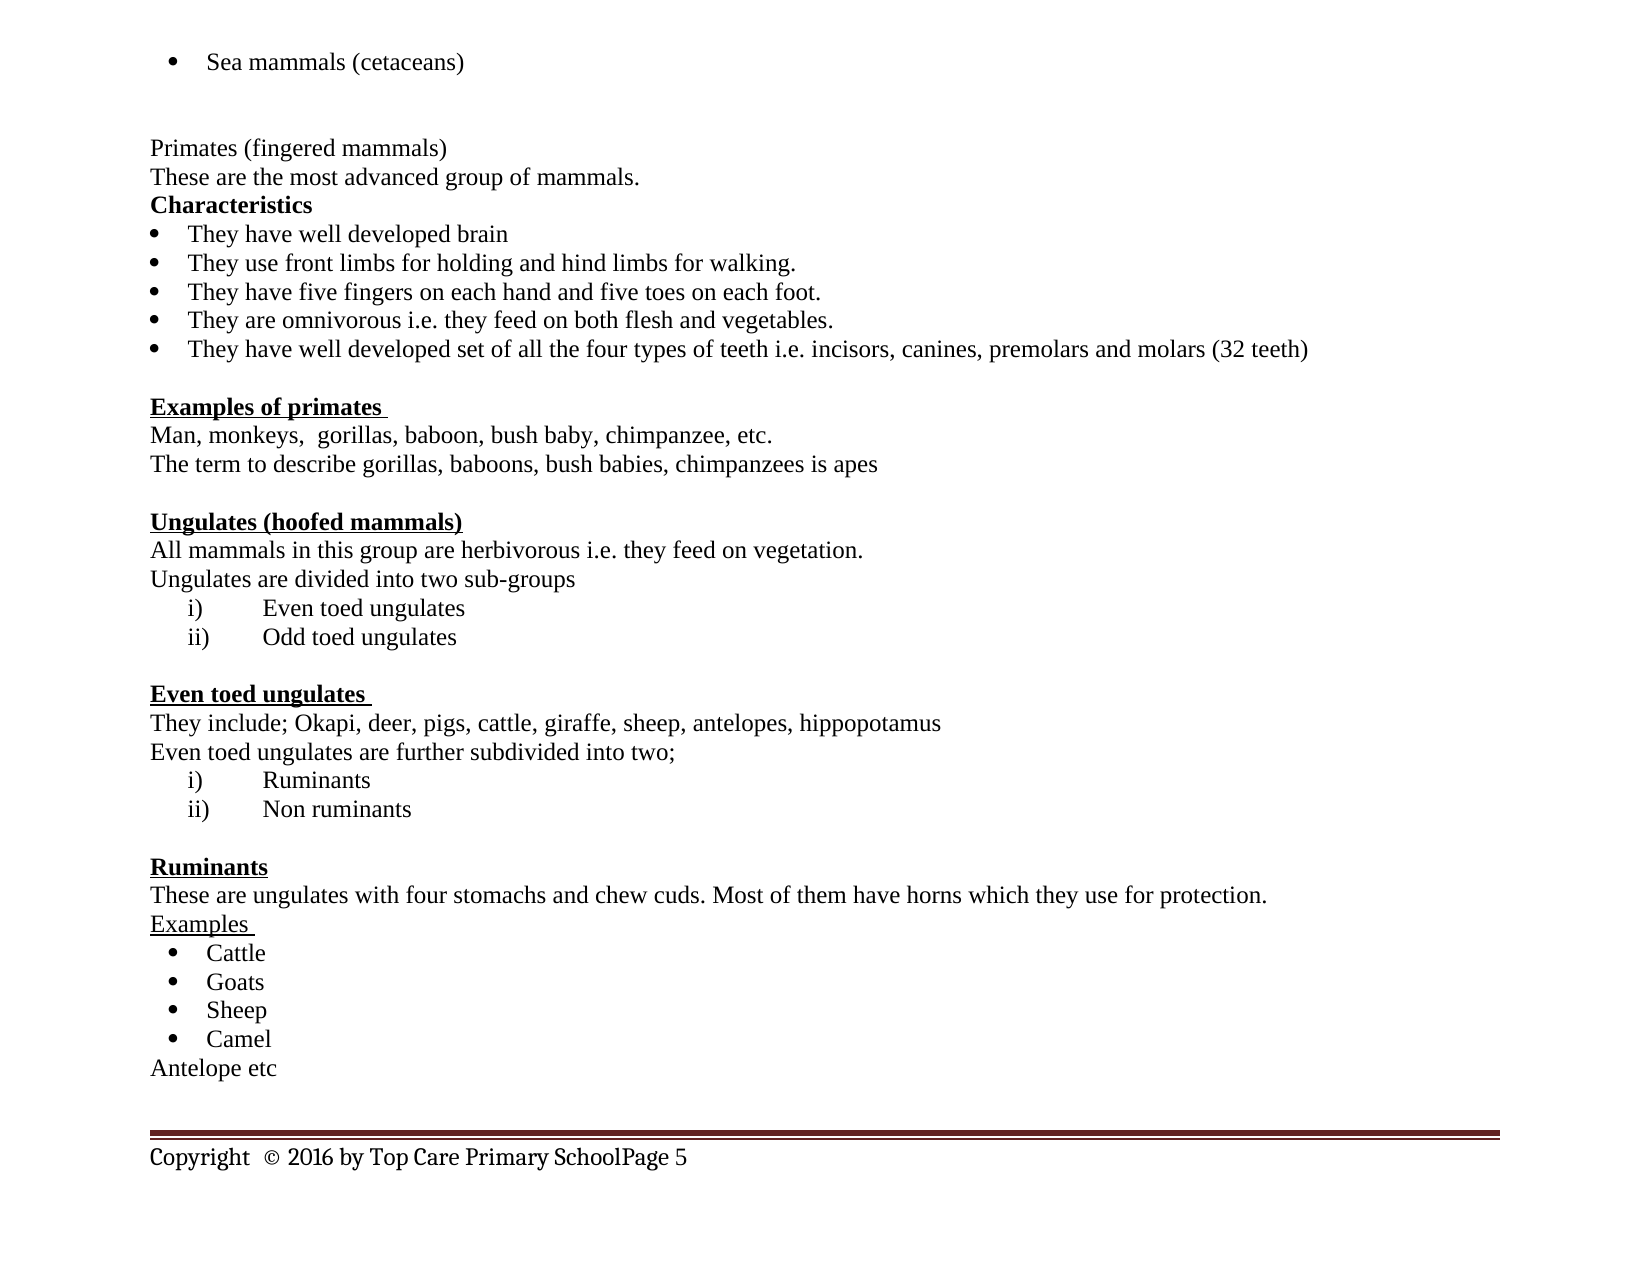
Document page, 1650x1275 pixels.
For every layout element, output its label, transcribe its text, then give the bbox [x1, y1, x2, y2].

text Man, monkeys, gorillas, baboon, bush baby, chimpanzee, etc. [150, 421, 1500, 449]
list Cattle [169, 938, 1500, 967]
text Even toed ungulates [150, 679, 1500, 708]
text All mammals in this group are herbivorous i.e. they feed on vegetation. [150, 536, 1500, 564]
text They include; Okapi, deer, pigs, cattle, giraffe, sheep, antelopes, hippopotamus [150, 708, 1500, 737]
list They have five fingers on each hand and five toes on each foot. [150, 277, 1500, 306]
list They have well developed brain [150, 219, 1500, 248]
list Even toed ungulates [187, 593, 1500, 622]
text Ruminants [150, 852, 1500, 881]
list Camel [169, 1024, 1500, 1053]
list They are omnivorous i.e. they feed on both flesh and vegetables. [150, 306, 1500, 334]
list Odd toed ungulates [187, 622, 1500, 651]
text These are the most advanced group of mammals. [150, 162, 1500, 191]
list They have well developed set of all the four types of teeth i.e. incisors, canines, premolars and molars (32 teeth) [150, 334, 1500, 363]
list Sheep [169, 996, 1500, 1024]
text Antelope etc [150, 1053, 1500, 1082]
text Examples of primates [150, 392, 1500, 421]
list Sea mammals (cetaceans) [169, 47, 1500, 76]
text The term to describe gorillas, baboons, bush babies, chimpanzees is apes [150, 449, 1500, 478]
list Non ruminants [187, 794, 1500, 823]
text Characteristics [150, 191, 1500, 219]
list Goats [169, 967, 1500, 996]
text Ungulates are divided into two sub-groups [150, 564, 1500, 593]
text Even toed ungulates are further subdivided into two; [150, 737, 1500, 766]
text These are ungulates with four stomachs and chew cuds. Most of them have horns which they use for protection. [150, 881, 1500, 909]
text Primates (fingered mammals) [150, 133, 1500, 162]
text Examples [150, 909, 1500, 938]
list Ruminants [187, 766, 1500, 794]
text Ungulates (hoofed mammals) [150, 507, 1500, 536]
list They use front limbs for holding and hind limbs for walking. [150, 248, 1500, 277]
